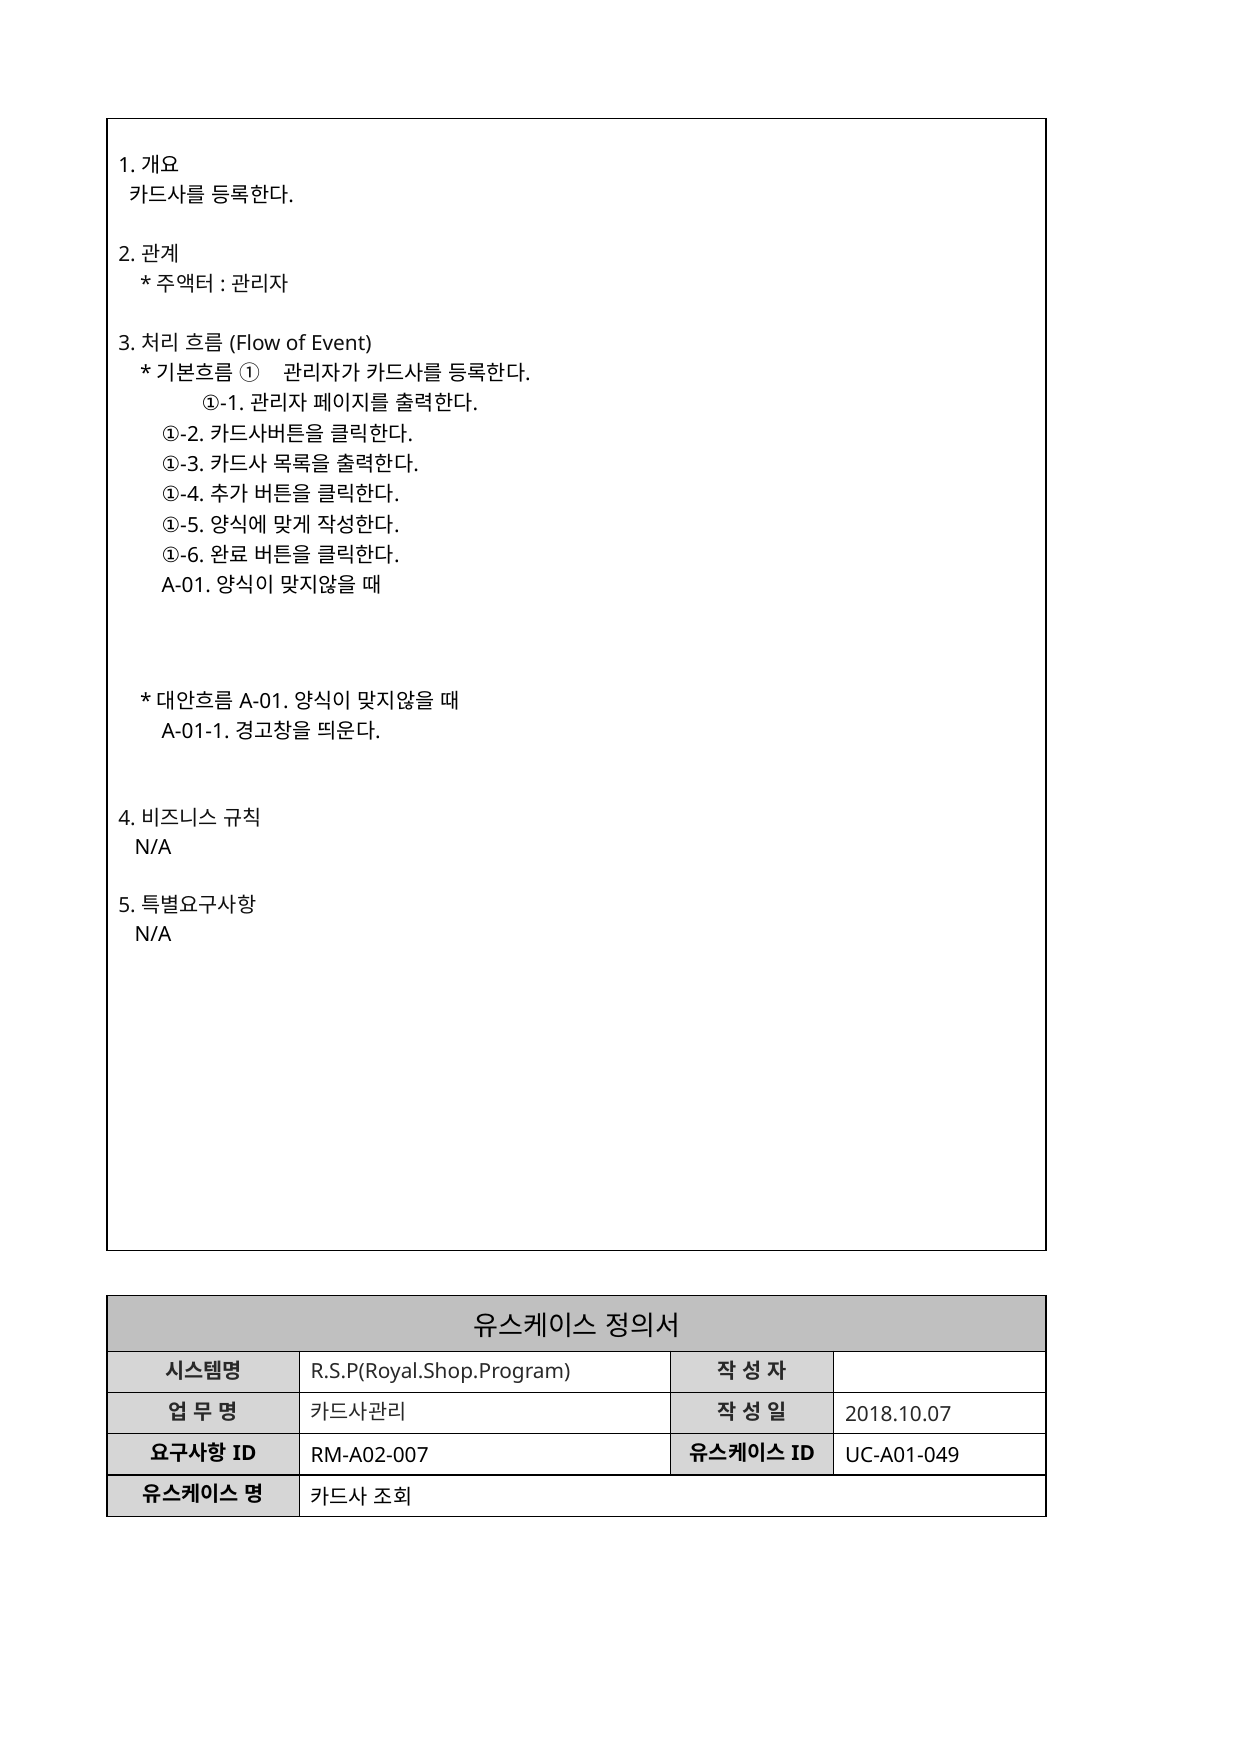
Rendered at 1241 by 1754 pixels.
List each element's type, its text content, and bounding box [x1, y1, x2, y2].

table_cell R.S.P(Royal.Shop.Program) [300, 1352, 670, 1392]
table_cell 시스템명 [108, 1352, 299, 1392]
table_cell 유스케이스 명 [108, 1476, 299, 1516]
table_cell 업 무 명 [108, 1393, 299, 1433]
table_cell 카드사 조회 [300, 1476, 1045, 1516]
table_cell 작 성 자 [671, 1352, 833, 1392]
table_cell 유스케이스 ID [671, 1434, 833, 1474]
table_header 유스케이스 정의서 [108, 1296, 1045, 1351]
table_cell UC-A01-049 [834, 1434, 1045, 1474]
table_cell 1. 개요 카드사를 등록한다. 2. 관계 * 주액터 : 관리자 3. 처리 흐름 (Flow of Event) * 기본흐름 ① 관리자가 카드사를 등록한다. ①-1. 관리자 페이지를 출력한다. ①-2. 카드사버튼을 클릭한다. ①-3. 카드사 목록을 출력한다. ①-4. 추가 버튼을 클릭한다. ①-5. 양식에 맞게 작성한다. ①-6. 완료 버튼을 클릭한다. A-01. 양식이 맞지않을 때 * 대안흐름 A-01. 양식이 맞지않을 때 A-01-1. 경고창을 띄운다. 4. 비즈니스 규칙 N/A 5. 특별요구사항 N/A [108, 119, 1045, 1250]
table_cell RM-A02-007 [300, 1434, 670, 1474]
table_cell [834, 1352, 1045, 1392]
table_cell 작 성 일 [671, 1393, 833, 1433]
table_cell 2018.10.07 [834, 1393, 1045, 1433]
table_cell 요구사항 ID [108, 1434, 299, 1474]
table_cell 카드사관리 [300, 1393, 670, 1433]
